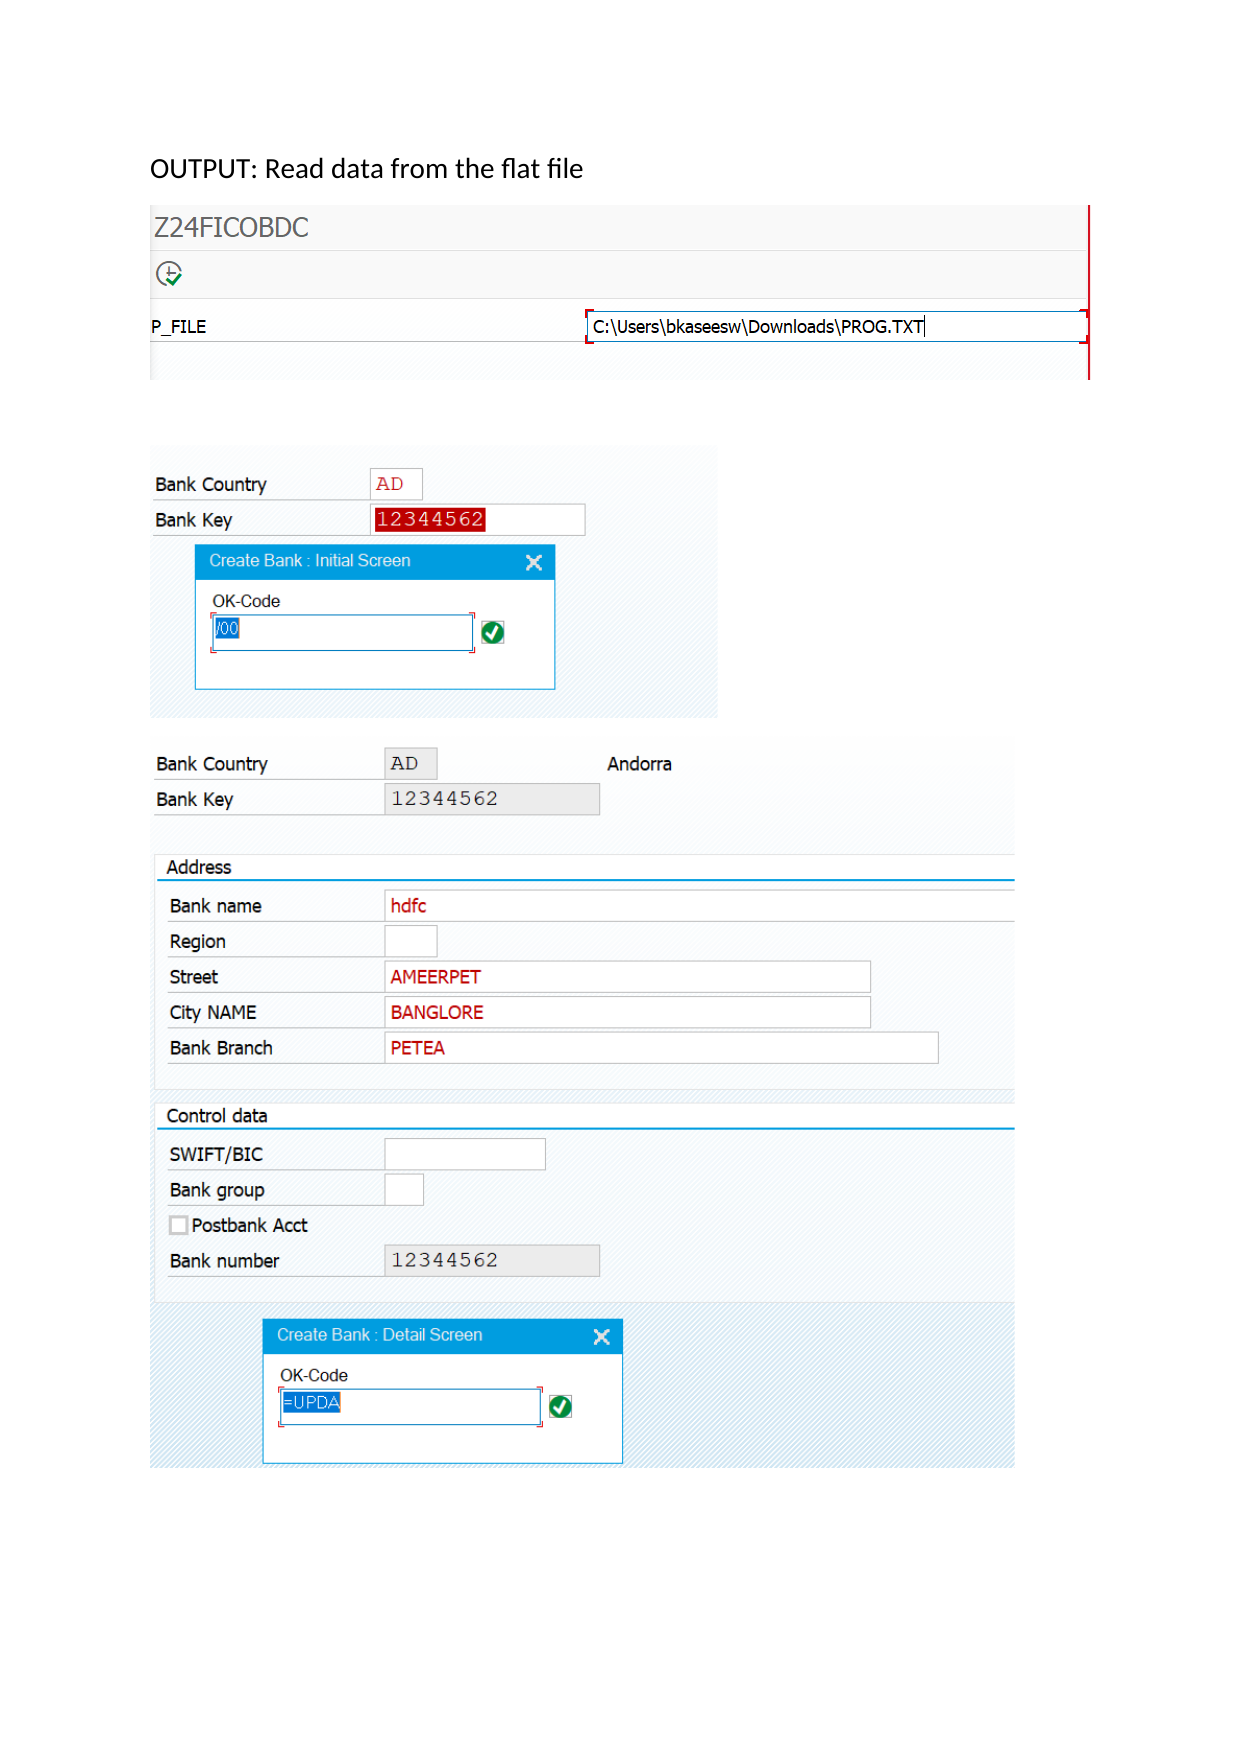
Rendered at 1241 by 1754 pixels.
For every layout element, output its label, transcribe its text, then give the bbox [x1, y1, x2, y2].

text OUTPUT: Read data from the flat file [150, 150, 1090, 186]
picture [150, 205, 1091, 380]
picture [150, 736, 1015, 1468]
picture [150, 445, 718, 718]
